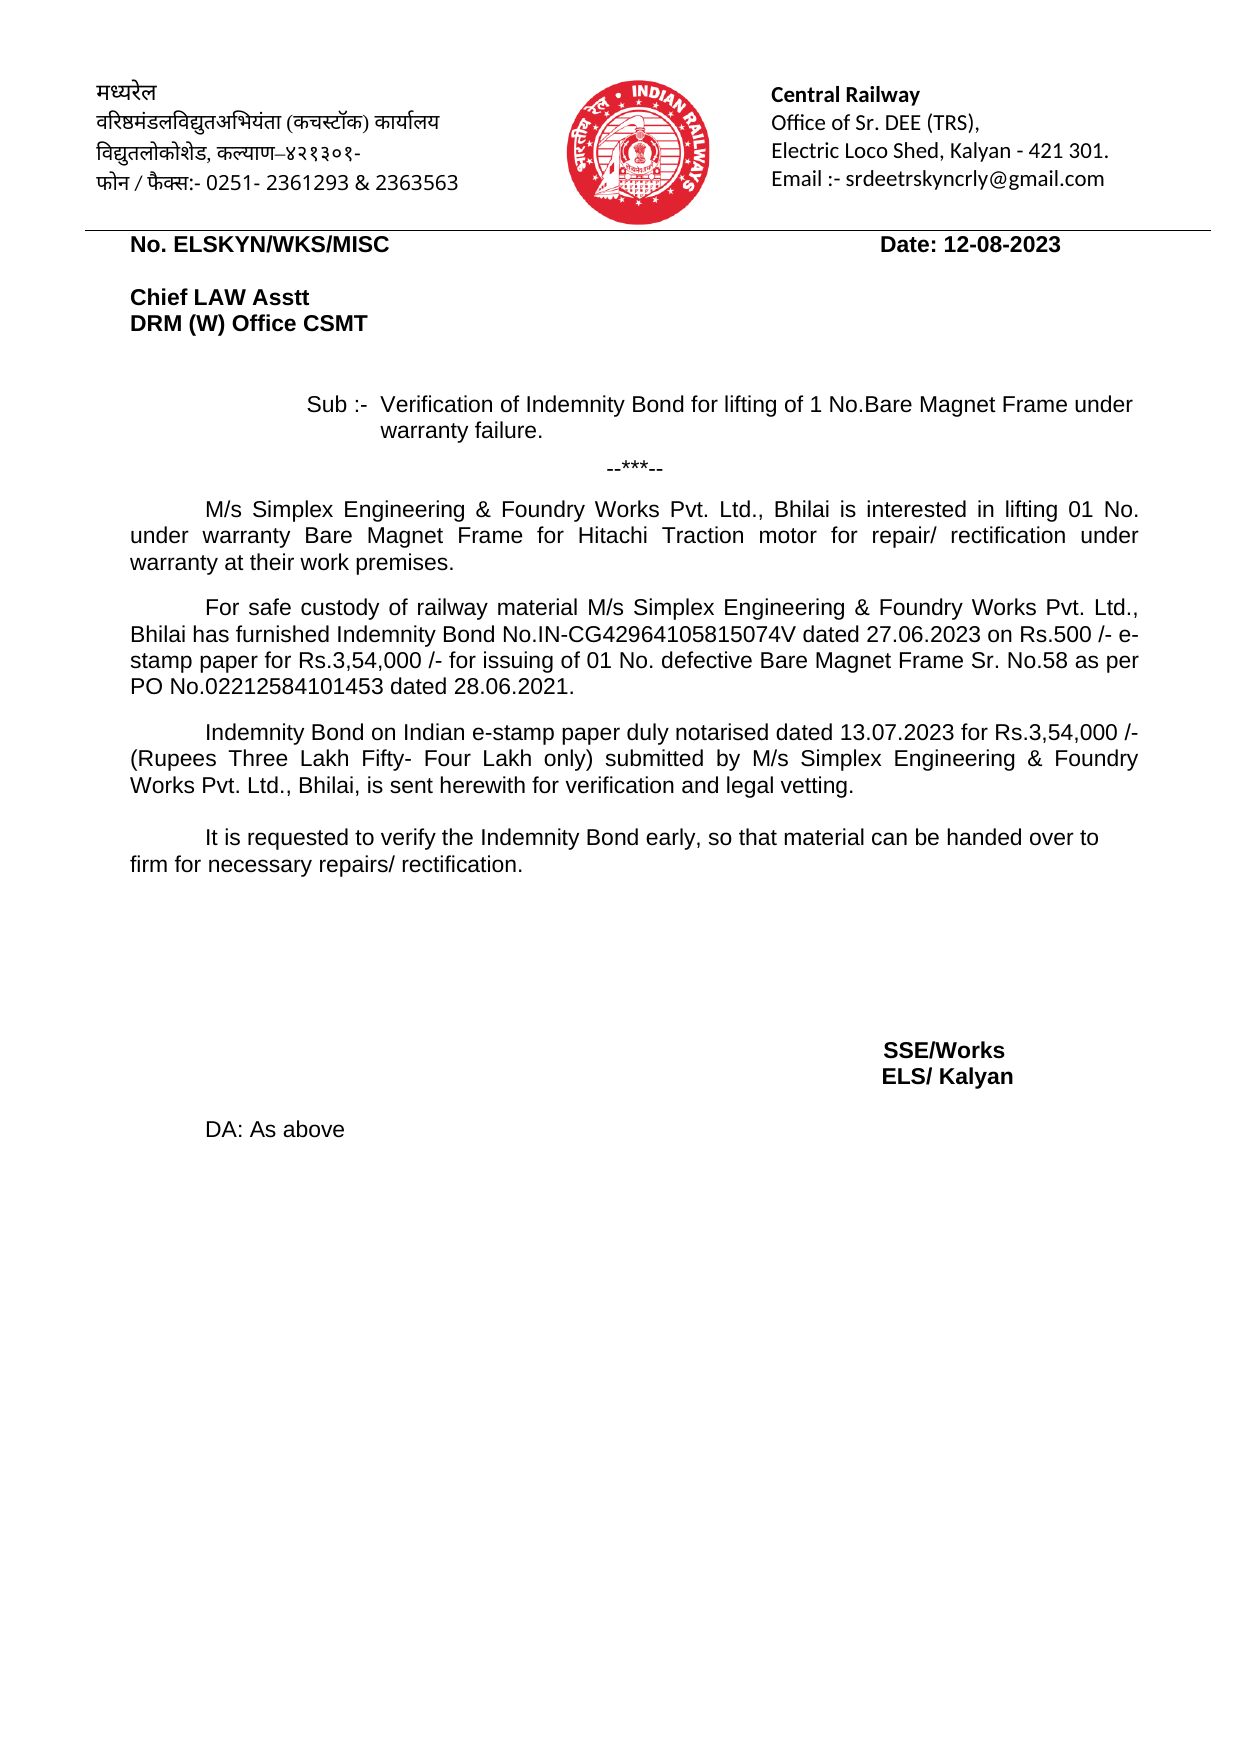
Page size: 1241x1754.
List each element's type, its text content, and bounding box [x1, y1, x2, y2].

text Sub :- Verification of Indemnity Bond for lifting of 1 No.Bare Magnet Frame under [306, 391, 1140, 417]
text For safe custody of railway material M/s Simplex Engineering & Foundry Works Pvt. Ltd., Bhilai has furnished Indemnity Bond No.IN-CG42964105815074V dated 27.06.2023 on Rs.500 /- e-stamp paper for Rs.3,54,000 /- for issuing of 01 No. defective Bare Magnet Frame Sr. No.58 as per PO No.02212584101453 dated 28.06.2021. [130, 594, 1140, 700]
text SSE/Works [883, 1009, 1140, 1063]
text warranty failure. [306, 417, 1140, 443]
text --***-- [130, 455, 1140, 482]
text ELS/ Kalyan [749, 1063, 1140, 1089]
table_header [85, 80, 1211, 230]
text No. ELSKYN/WKS/MISC Date: 12-08-2023 [130, 231, 1140, 257]
text It is requested to verify the Indemnity Bond early, so that material can be handed over to firm for necessary repairs/ rectification. [130, 824, 1140, 877]
text Indemnity Bond on Indian e-stamp paper duly notarised dated 13.07.2023 for Rs.3,54,000 /- (Rupees Three Lakh Fifty- Four Lakh only) submitted by M/s Simplex Engineering & Foundry Works Pvt. Ltd., Bhilai, is sent herewith for verification and legal vetting. [130, 719, 1140, 798]
text M/s Simplex Engineering & Foundry Works Pvt. Ltd., Bhilai is interested in lifting 01 No. under warranty Bare Magnet Frame for Hitachi Traction motor for repair/ rectification under warranty at their work premises. [130, 496, 1140, 575]
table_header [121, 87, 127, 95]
picture [566, 79, 710, 225]
text DRM (W) Office CSMT [130, 310, 1140, 336]
text DA: As above [130, 1116, 1140, 1142]
text Chief LAW Asstt [130, 283, 1140, 310]
